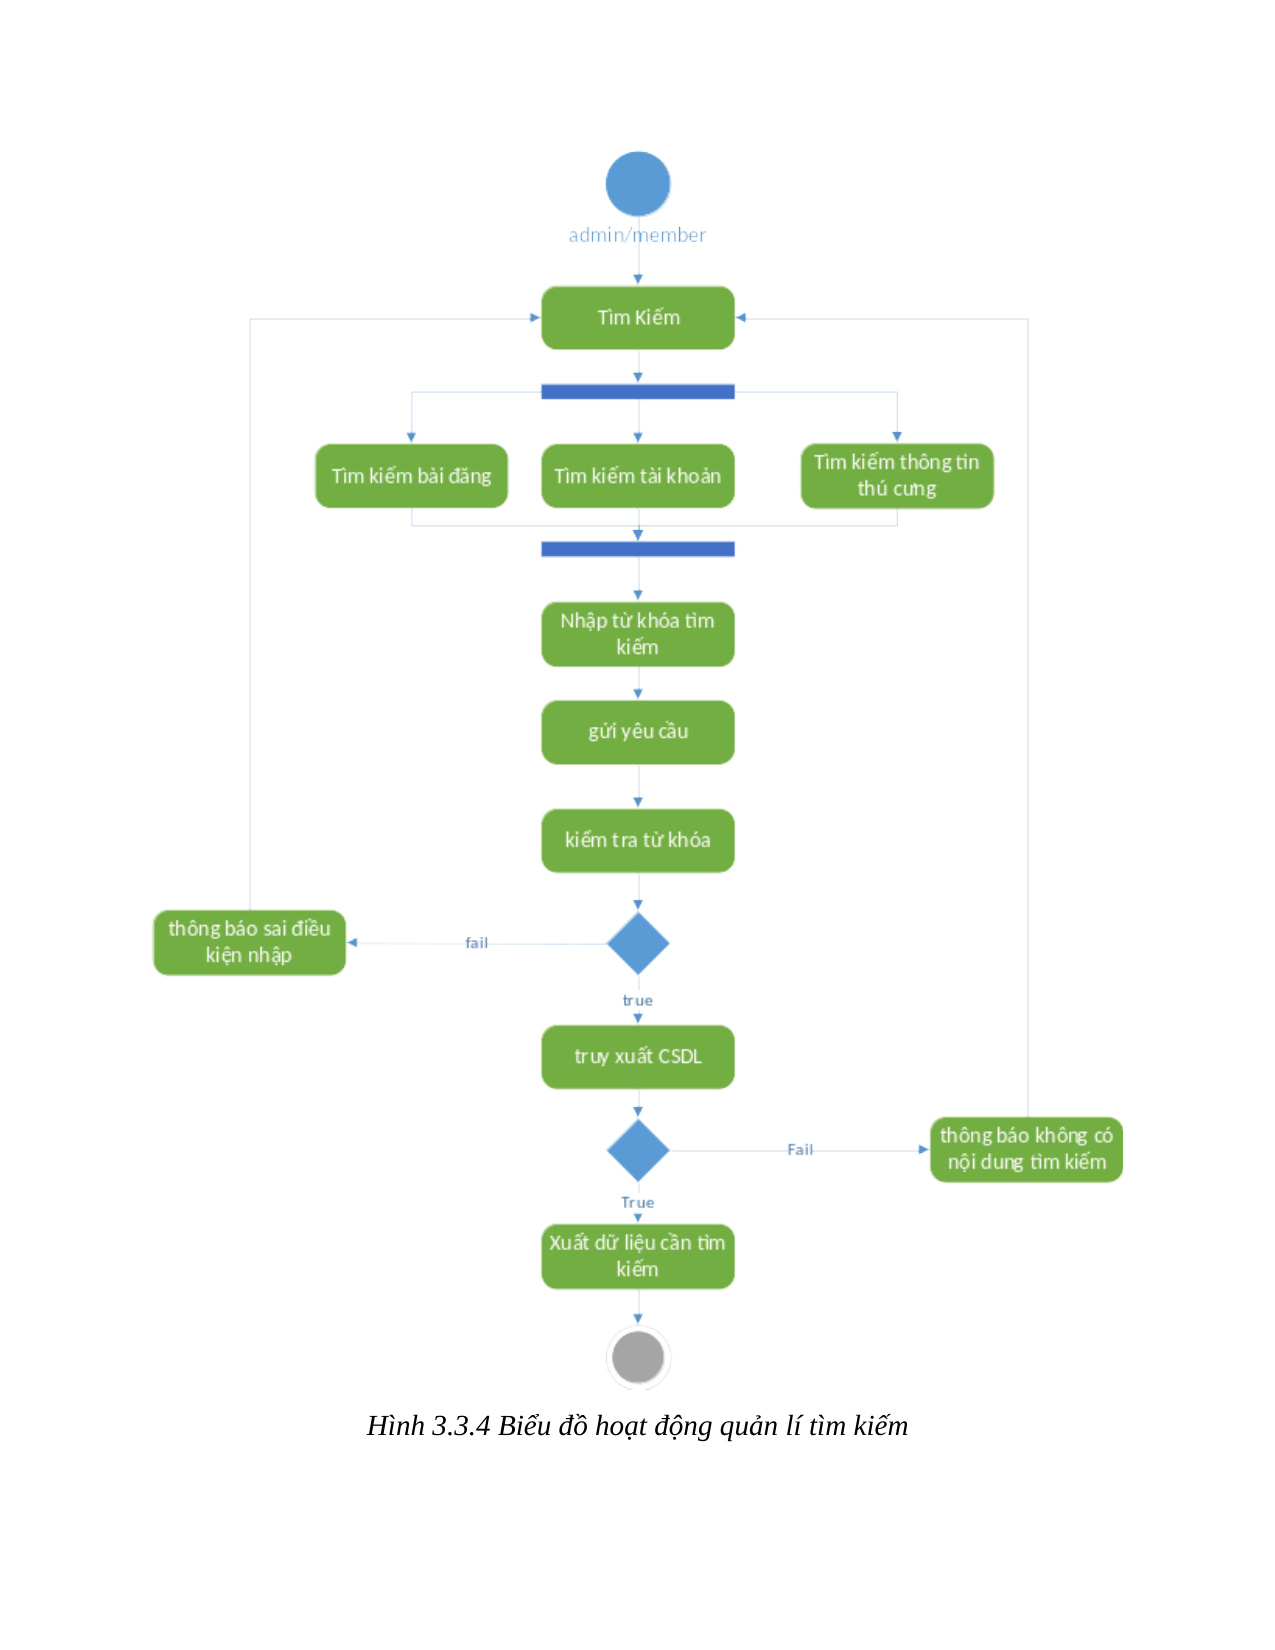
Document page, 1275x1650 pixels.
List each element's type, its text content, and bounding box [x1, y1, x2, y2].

text Hình 3.3.4 Biểu đồ hoạt động quản lí tìm kiếm [150, 1408, 1125, 1442]
